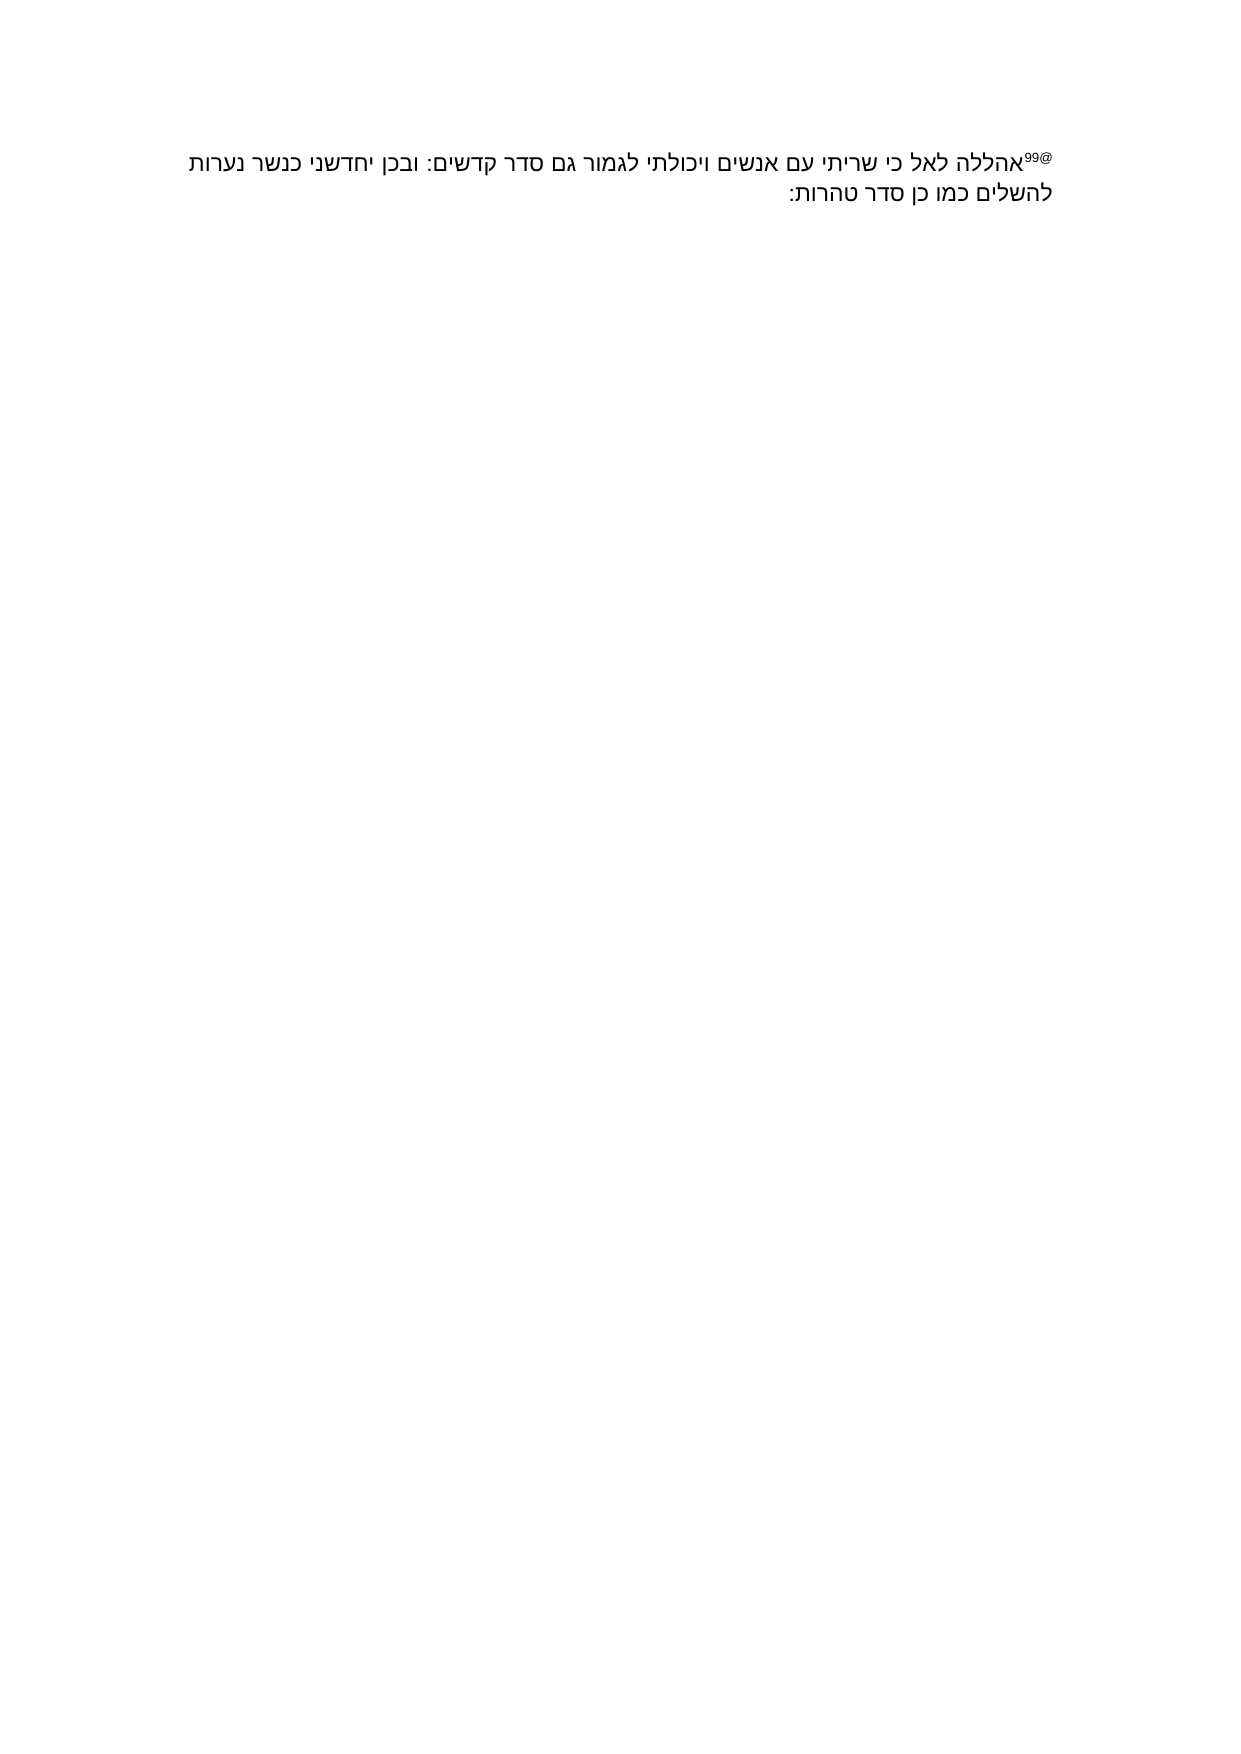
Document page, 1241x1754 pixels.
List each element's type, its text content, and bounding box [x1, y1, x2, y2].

text @99אהללה לאל כי שריתי עם אנשים ויכולתי לגמור גם סדר קדשים: ובכן יחדשני כנשר נערות להשלים כמו כן סדר טהרות: [187, 150, 1053, 207]
